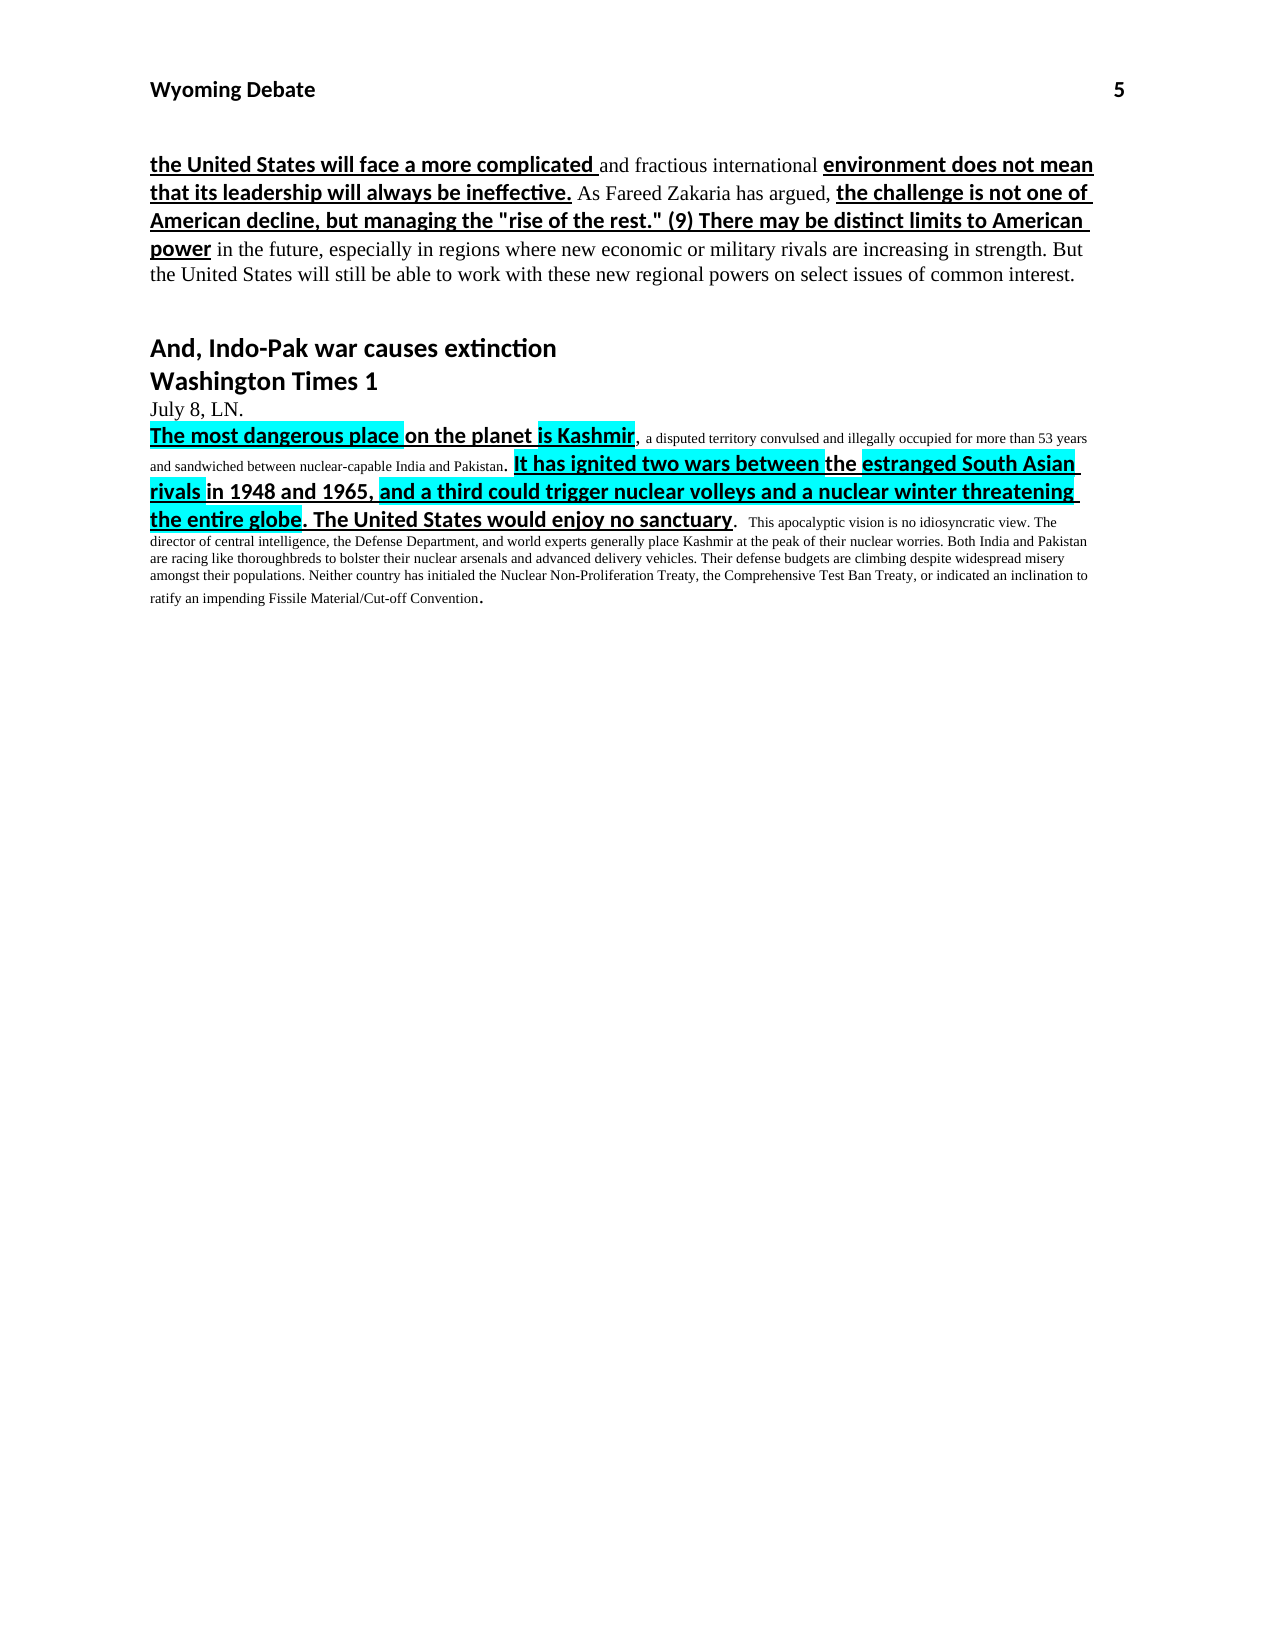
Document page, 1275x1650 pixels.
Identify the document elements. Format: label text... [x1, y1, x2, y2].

text July 8, LN. [150, 397, 1125, 421]
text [150, 150, 1095, 286]
text And, Indo-Pak war causes extinction [150, 331, 1125, 364]
text The most dangerous place on the planet is Kashmir, a disputed territory convulsed and illegally occupied for more than 53 years and sandwiched between nuclear-capable India and Pakistan. It has ignited two wars between the estranged South Asian rivals in 1948 and 1965, and a third could trigger nuclear volleys and a nuclear winter threatening the entire globe. The United States would enjoy no sanctuary. This apocalyptic vision is no idiosyncratic view. The director of central intelligence, the Defense Department, and world experts generally place Kashmir at the peak of their nuclear worries. Both India and Pakistan are racing like thoroughbreds to bolster their nuclear arsenals and advanced delivery vehicles. Their defense budgets are climbing despite widespread misery amongst their populations. Neither country has initialed the Nuclear Non-Proliferation Treaty, the Comprehensive Test Ban Treaty, or indicated an inclination to ratify an impending Fissile Material/Cut-off Convention. [150, 421, 1095, 608]
text Washington Times 1 [150, 364, 1125, 397]
